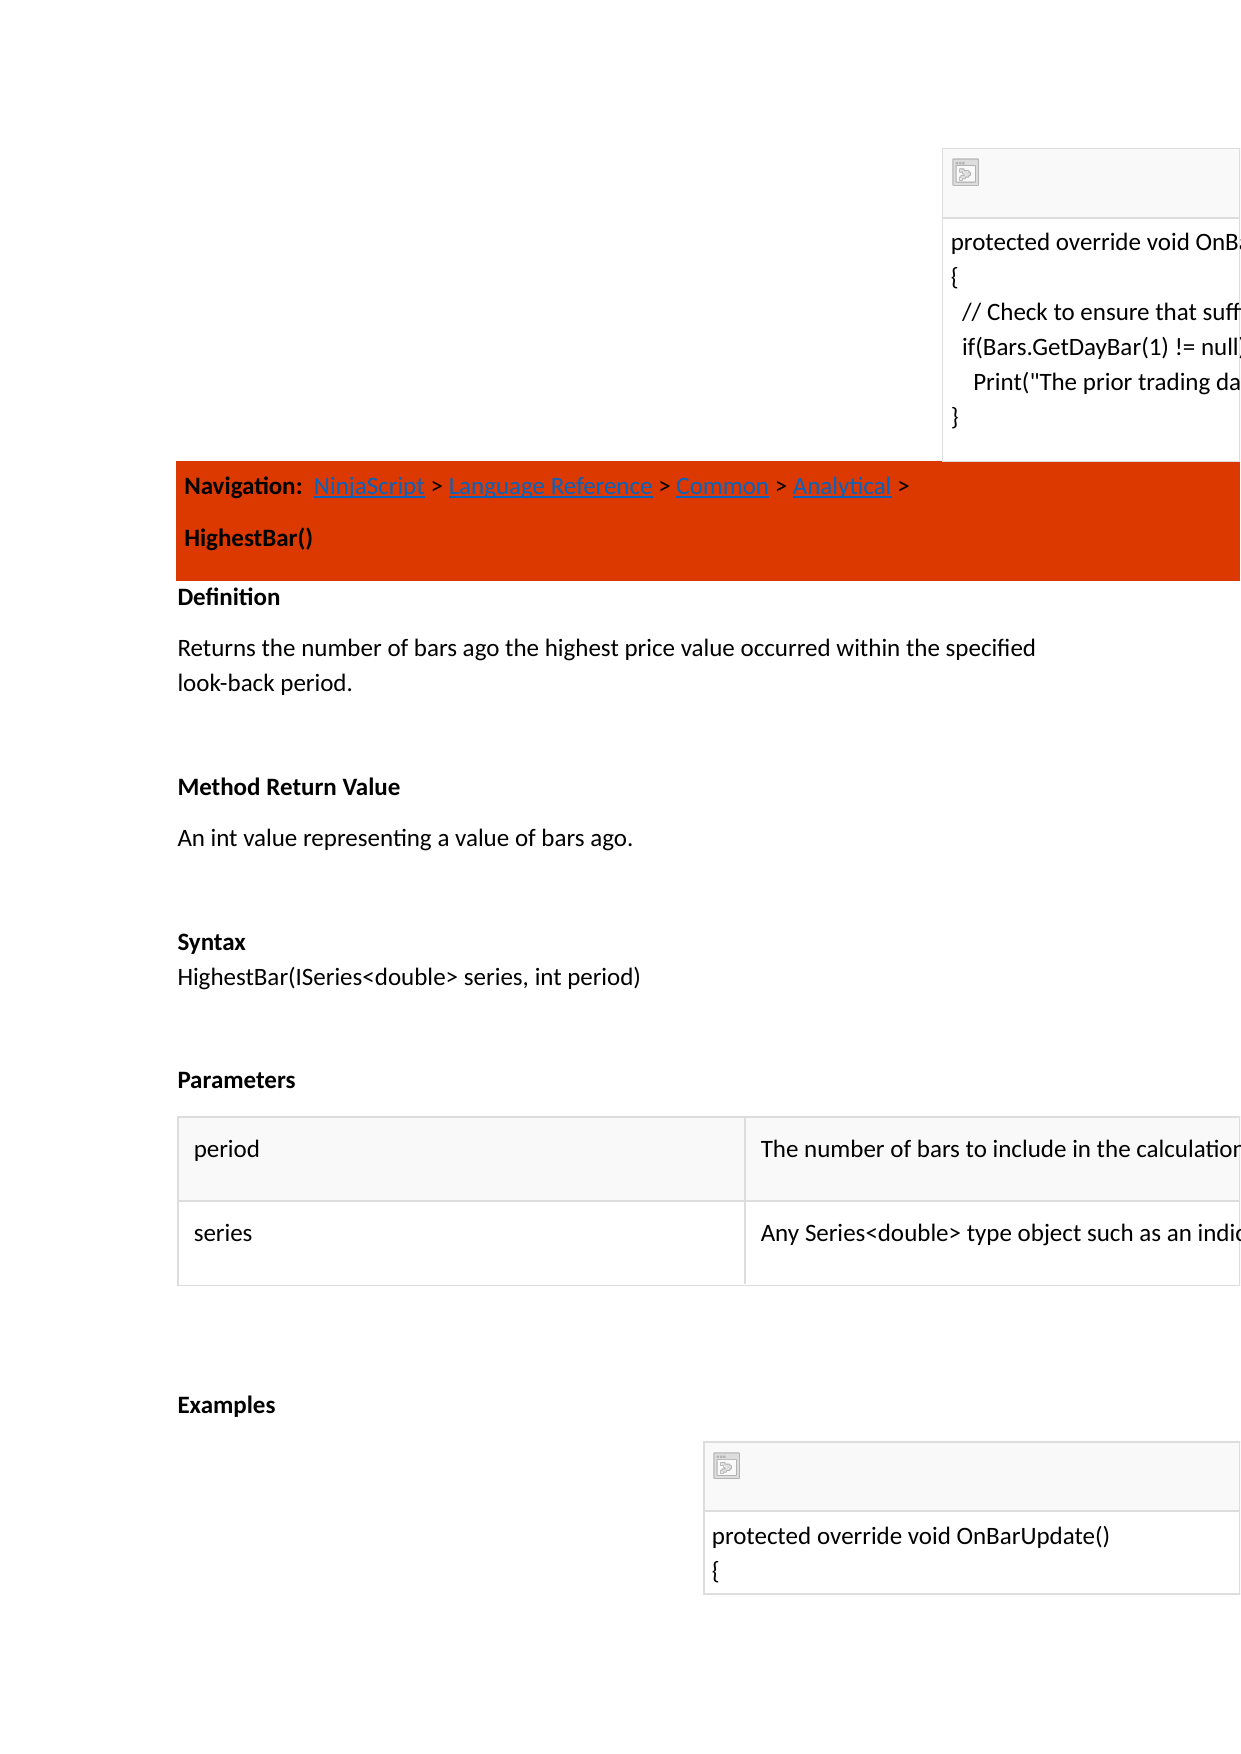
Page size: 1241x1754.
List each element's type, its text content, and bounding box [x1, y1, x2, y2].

table_header [705, 1443, 1239, 1510]
table_header The number of bars to include in the calculation [746, 1118, 1239, 1200]
text Definition [177, 581, 1063, 611]
text Method Return Value [177, 771, 1063, 801]
text An int value representing a value of bars ago. [177, 823, 1063, 853]
picture [711, 1450, 743, 1482]
table_cell series [179, 1202, 744, 1284]
text Parameters [177, 1064, 1063, 1095]
text Examples [177, 1389, 1063, 1420]
picture [950, 157, 982, 189]
text Syntax HighestBar(ISeries<double> series, int period) [177, 926, 1063, 991]
table_cell Any Series<double> type object such as an indicator, Close, High, Low, etc... [746, 1202, 1239, 1284]
text Returns the number of bars ago the highest price value occurred within the specified look-back period. [177, 633, 1063, 698]
table_header period [179, 1118, 744, 1200]
table_cell protected override void OnBarUpdate() { // Check to ensure that sufficient intraday data was supplied if(Bars.GetDayBar(1) != null) Print("The prior trading day's close is: " + Bars.GetDayBar(1).Close); } [943, 219, 1239, 461]
table_cell Navigation: NinjaScript > Language Reference > Common > Analytical > HighestBar() [176, 461, 1240, 581]
table_header [943, 149, 1239, 217]
